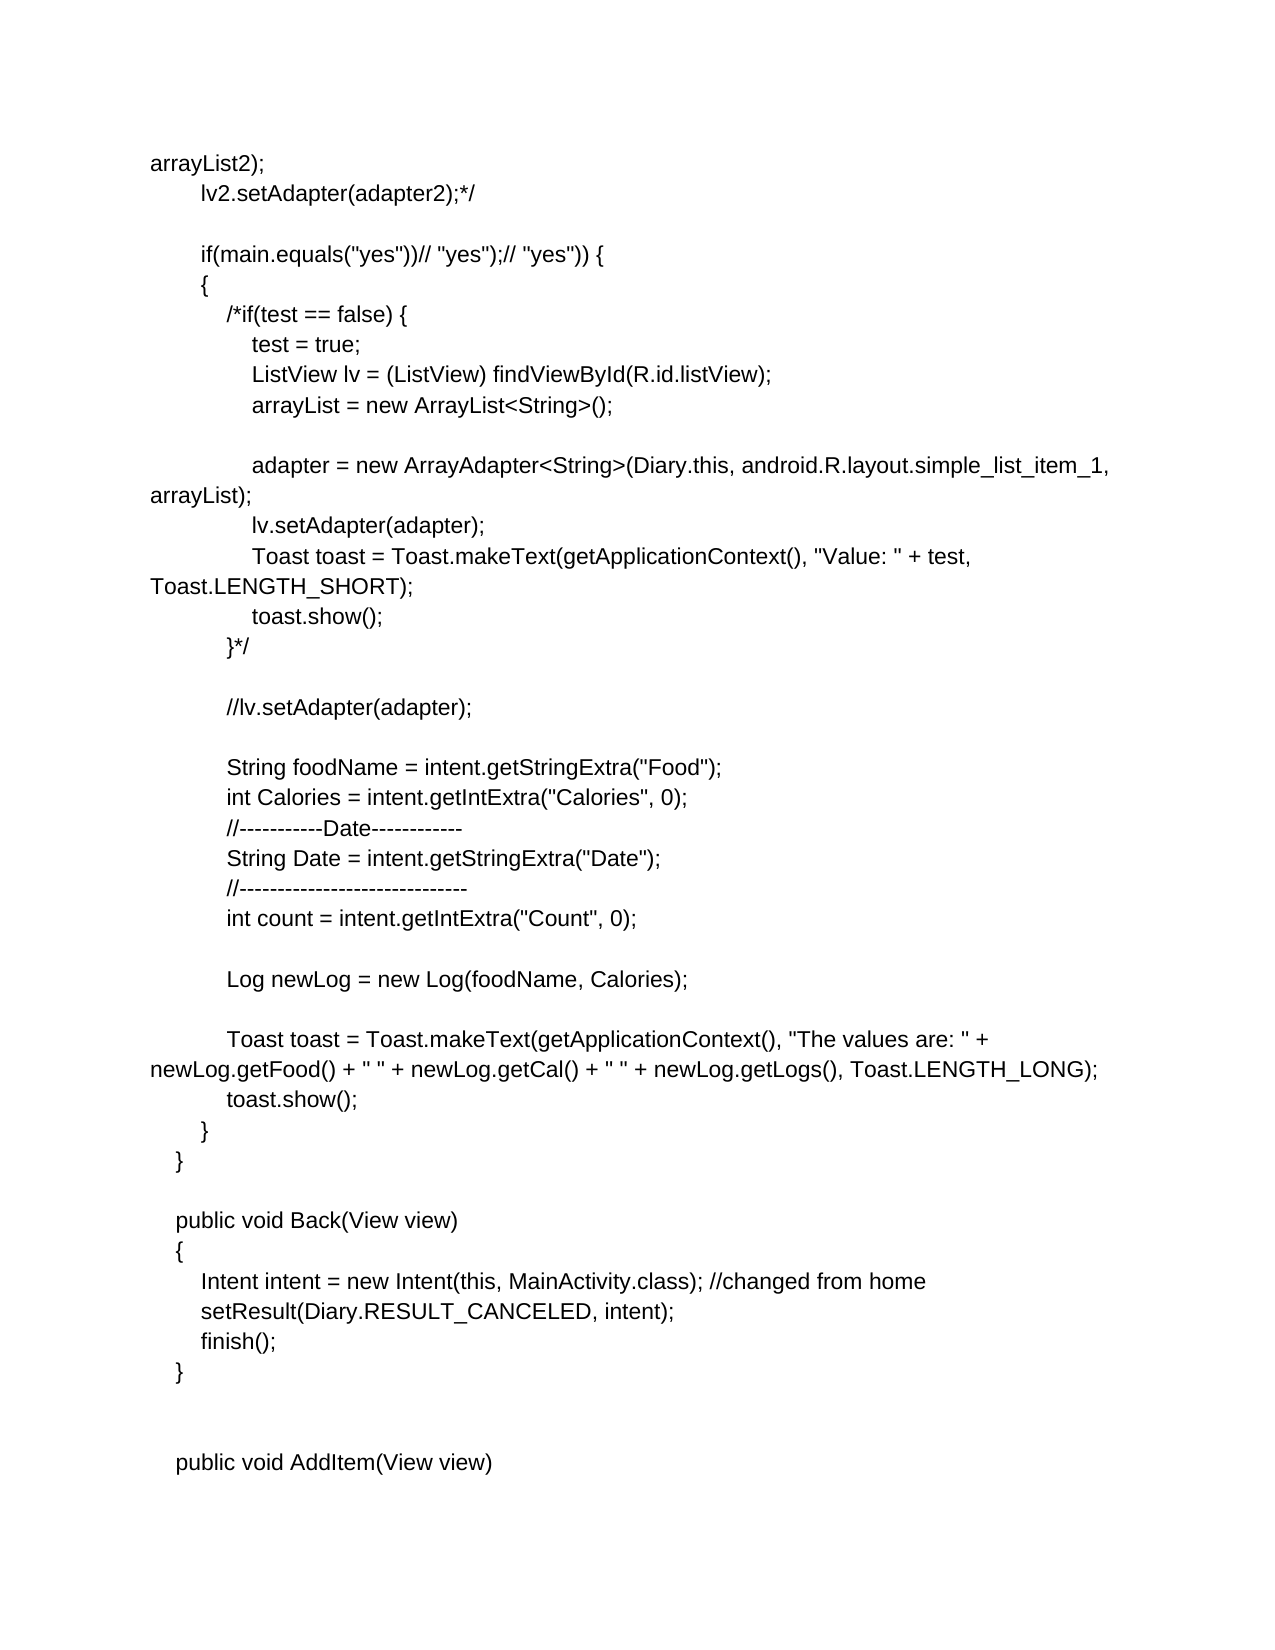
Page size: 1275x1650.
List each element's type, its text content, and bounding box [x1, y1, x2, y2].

text arrayList = new ArrayList<String>(); [150, 392, 1125, 418]
text test = true; [150, 331, 1125, 358]
text toast.show(); [150, 1086, 1125, 1113]
text /*if(test == false) { [150, 301, 1125, 327]
text lv2.setAdapter(adapter2);*/ [150, 180, 1125, 207]
text }*/ [150, 633, 1125, 660]
text } [150, 1117, 1125, 1143]
text ListView lv = (ListView) findViewById(R.id.listView); [150, 361, 1125, 388]
text { [150, 271, 1125, 297]
text { [150, 1237, 1125, 1264]
text lv.setAdapter(adapter); [150, 512, 1125, 539]
text public void Back(View view) [150, 1207, 1125, 1234]
text Toast toast = Toast.makeText(getApplicationContext(), "Value: " + test, Toast.LENGTH_SHORT); [150, 543, 1125, 599]
text String Date = intent.getStringExtra("Date"); [150, 845, 1125, 871]
text setResult(Diary.RESULT_CANCELED, intent); [150, 1298, 1125, 1324]
text String foodName = intent.getStringExtra("Food"); [150, 754, 1125, 781]
text //-----------Date------------ [150, 814, 1125, 841]
text toast.show(); [150, 603, 1125, 629]
text //lv.setAdapter(adapter); [150, 694, 1125, 720]
text } [150, 1147, 1125, 1173]
text //------------------------------ [150, 875, 1125, 901]
text public void AddItem(View view) [150, 1449, 1125, 1475]
text int count = intent.getIntExtra("Count", 0); [150, 905, 1125, 932]
text Log newLog = new Log(foodName, Calories); [150, 966, 1125, 992]
text Intent intent = new Intent(this, MainActivity.class); //changed from home [150, 1268, 1125, 1294]
text adapter = new ArrayAdapter<String>(Diary.this, android.R.layout.simple_list_item_1, arrayList); [150, 452, 1125, 509]
text if(main.equals("yes"))// "yes");// "yes")) { [150, 241, 1125, 267]
text finish(); [150, 1328, 1125, 1354]
text Toast toast = Toast.makeText(getApplicationContext(), "The values are: " + newLog.getFood() + " " + newLog.getCal() + " " + newLog.getLogs(), Toast.LENGTH_LONG); [150, 1026, 1125, 1083]
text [150, 150, 1125, 176]
text int Calories = intent.getIntExtra("Calories", 0); [150, 784, 1125, 811]
text } [150, 1358, 1125, 1385]
